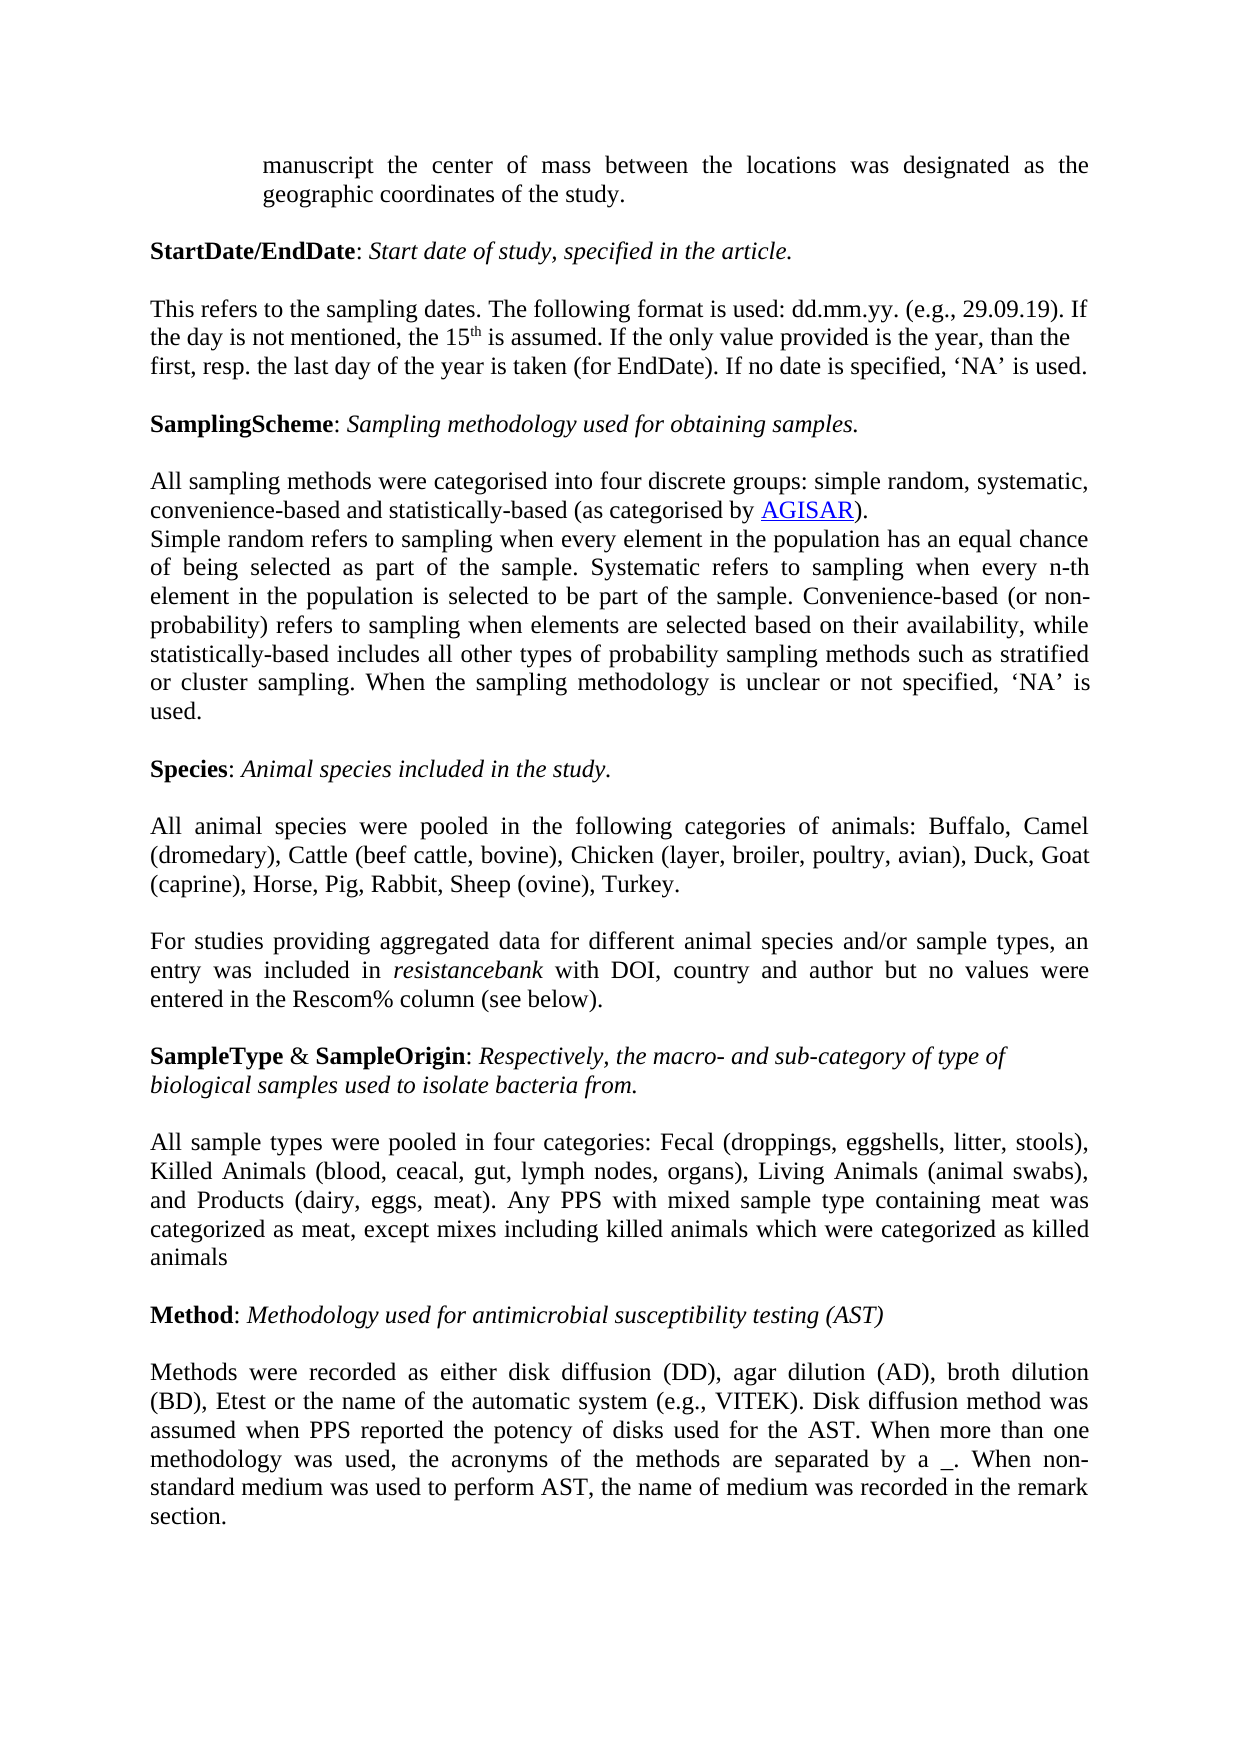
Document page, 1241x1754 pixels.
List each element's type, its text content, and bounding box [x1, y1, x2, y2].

text SampleType & SampleOrigin: Respectively, the macro- and sub-category of type of biological samples used to isolate bacteria from. [150, 1041, 1090, 1099]
text Simple random refers to sampling when every element in the population has an equal chance of being selected as part of the sample. Systematic refers to sampling when every n-th element in the population is selected to be part of the sample. Convenience-based (or non-probability) refers to sampling when elements are selected based on their availability, while statistically-based includes all other types of probability sampling methods such as stratified or cluster sampling. When the sampling methodology is unclear or not specified, ‘NA’ is used. [150, 524, 1090, 725]
text This refers to the sampling dates. The following format is used: dd.mm.yy. (e.g., 29.09.19). If the day is not mentioned, the 15th is assumed. If the only value provided is the year, than the first, resp. the last day of the year is taken (for EndDate). If no date is specified, ‘NA’ is used. [150, 294, 1090, 380]
text StartDate/EndDate: Start date of study, specified in the article. [150, 236, 1090, 265]
text All animal species were pooled in the following categories of animals: Buffalo, Camel (dromedary), Cattle (beef cattle, bovine), Chicken (layer, broiler, poultry, avian), Duck, Goat (caprine), Horse, Pig, Rabbit, Sheep (ovine), Turkey. [150, 811, 1090, 897]
text Species: Animal species included in the study. [150, 754, 1090, 782]
text Methods were recorded as either disk diffusion (DD), agar dilution (AD), broth dilution (BD), Etest or the name of the automatic system (e.g., VITEK). Disk diffusion method was assumed when PPS reported the potency of disks used for the AST. When more than one methodology was used, the acronyms of the methods are separated by a _. When non-standard medium was used to perform AST, the name of medium was recorded in the remark section. [150, 1357, 1090, 1530]
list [187, 150, 1090, 207]
text All sampling methods were categorised into four discrete groups: simple random, systematic, convenience-based and statistically-based (as categorised by AGISAR). [150, 466, 1090, 524]
text SamplingScheme: Sampling methodology used for obtaining samples. [150, 409, 1090, 437]
text All sample types were pooled in four categories: Fecal (droppings, eggshells, litter, stools), Killed Animals (blood, ceacal, gut, lymph nodes, organs), Living Animals (animal swabs), and Products (dairy, eggs, meat). Any PPS with mixed sample type containing meat was categorized as meat, except mixes including killed animals which were categorized as killed animals [150, 1127, 1090, 1271]
text Method: Methodology used for antimicrobial susceptibility testing (AST) [150, 1300, 1090, 1329]
text For studies providing aggregated data for different animal species and/or sample types, an entry was included in resistancebank with DOI, country and author but no values were entered in the Rescom% column (see below). [150, 926, 1090, 1012]
